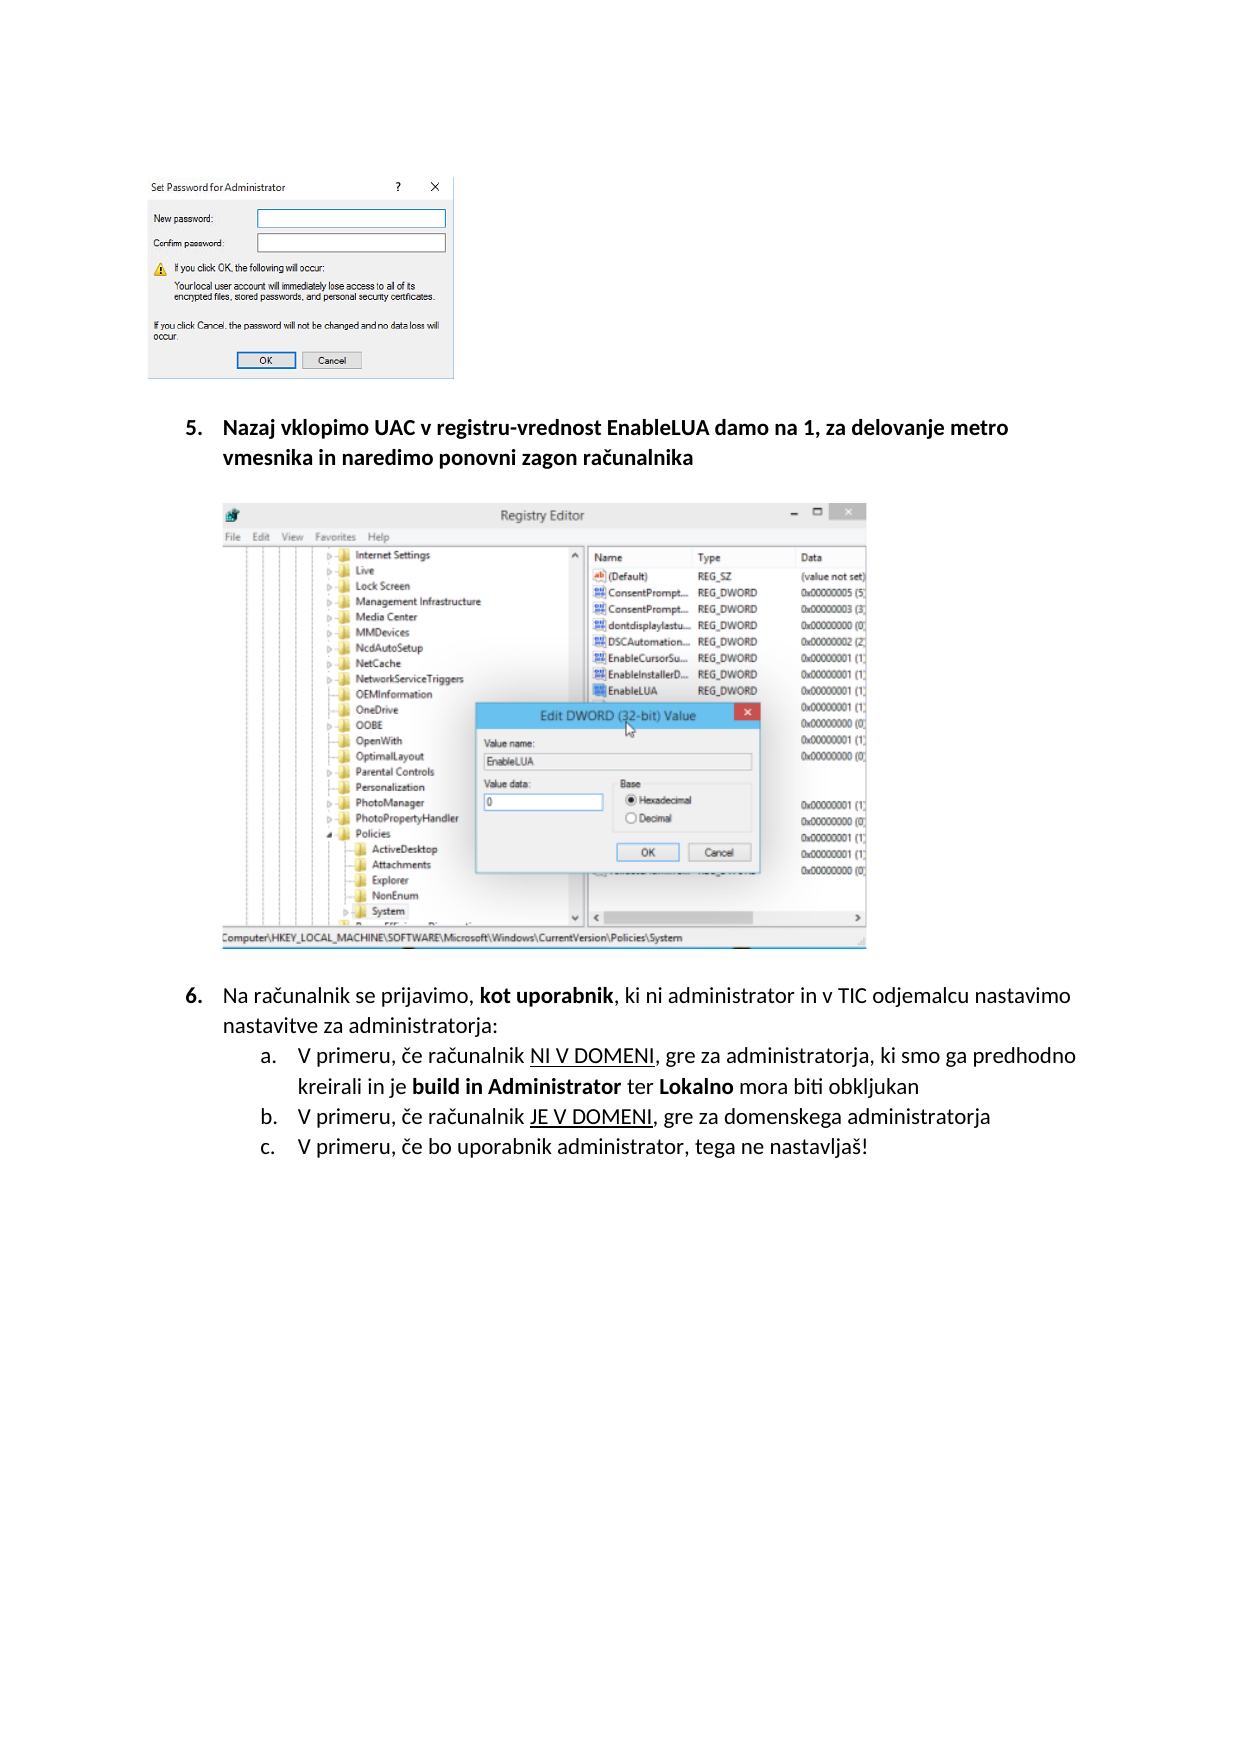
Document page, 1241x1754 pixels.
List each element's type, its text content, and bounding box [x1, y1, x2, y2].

list V primeru, če bo uporabnik administrator, tega ne nastavljaš! [260, 1132, 1093, 1160]
list Na računalnik se prijavimo, kot uporabnik, ki ni administrator in v TIC odjemalcu nastavimo nastavitve za administratorja: [185, 981, 1093, 1039]
list Nazaj vklopimo UAC v registru-vrednost EnableLUA damo na 1, za delovanje metro vmesnika in naredimo ponovni zagon računalnika [185, 413, 1093, 471]
list V primeru, če računalnik JE V DOMENI, gre za domenskega administratorja [260, 1102, 1093, 1130]
picture [222, 503, 867, 949]
list V primeru, če računalnik NI V DOMENI, gre za administratorja, ki smo ga predhodno kreirali in je build in Administrator ter Lokalno mora biti obkljukan [260, 1042, 1093, 1100]
picture [147, 177, 454, 379]
